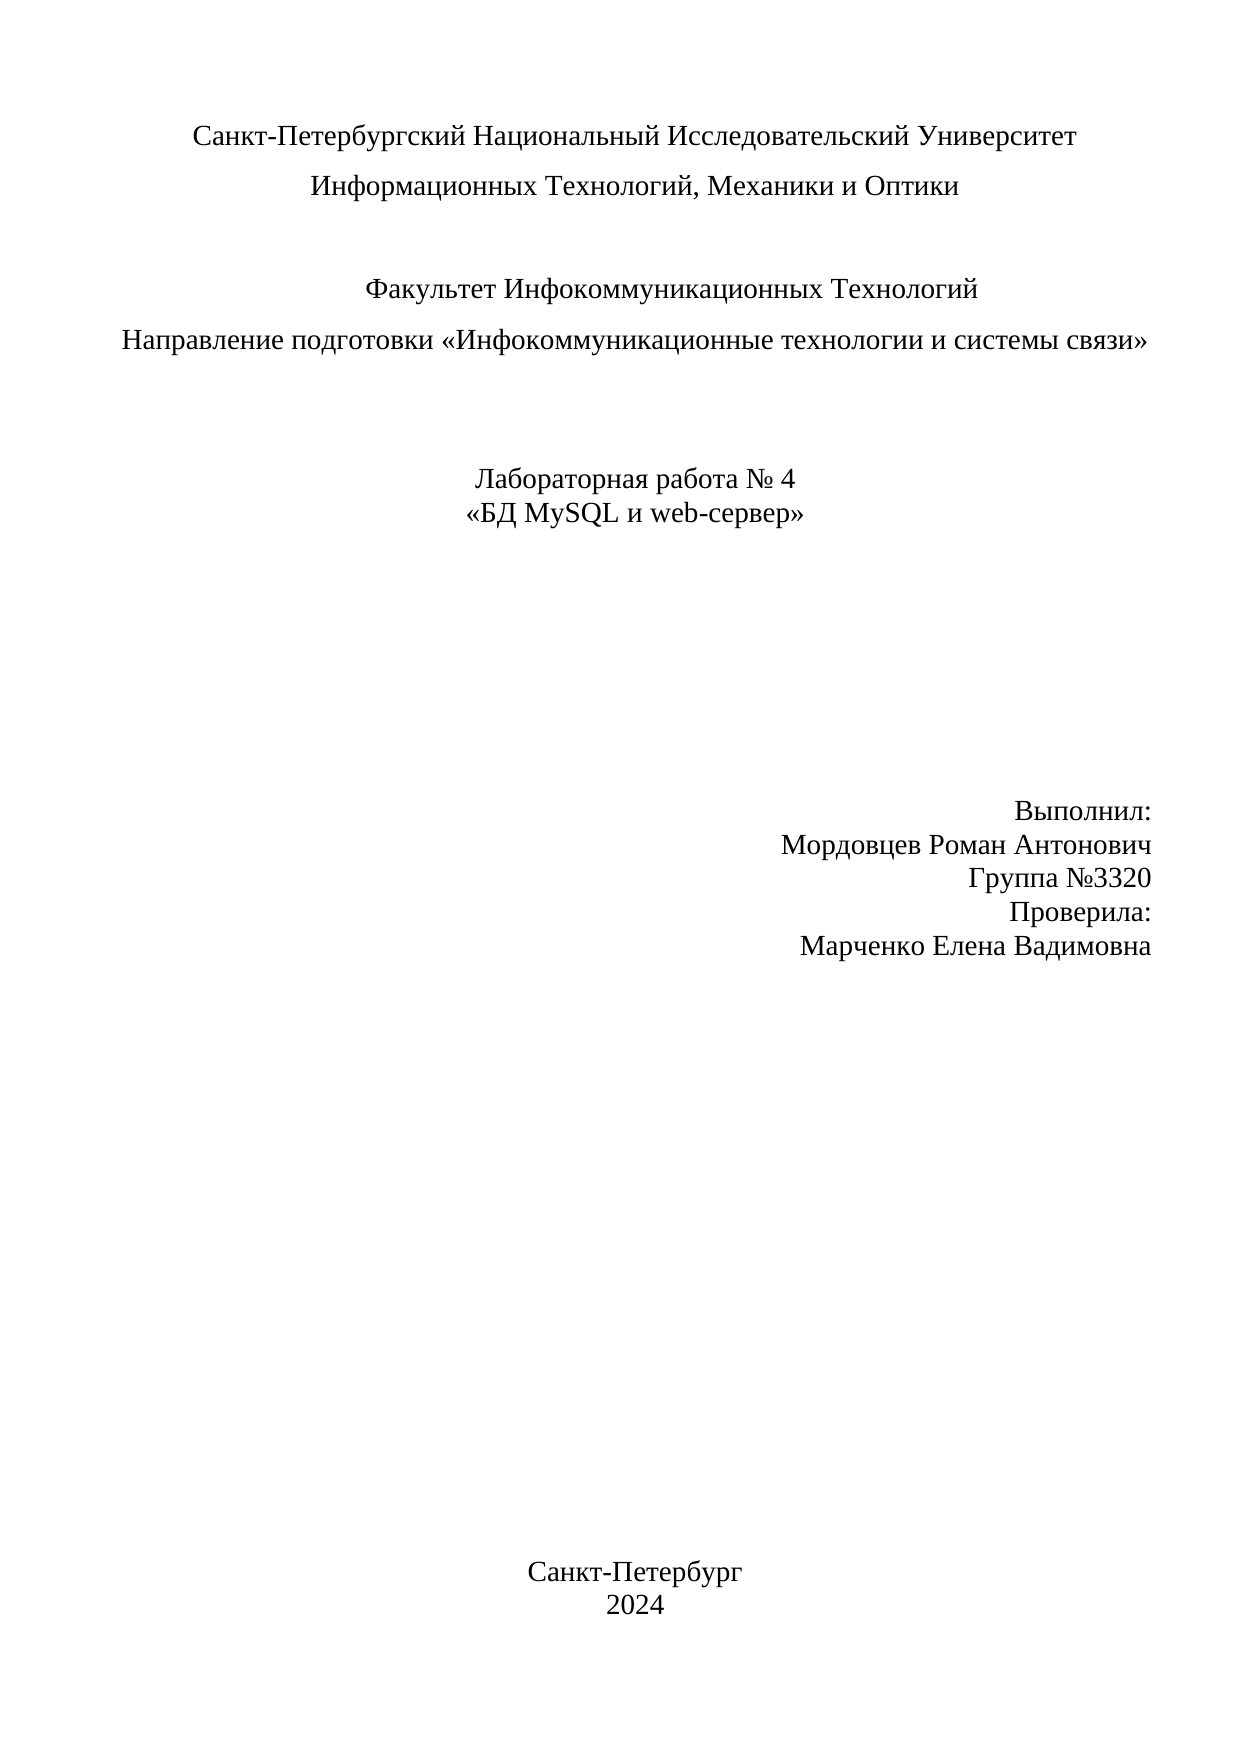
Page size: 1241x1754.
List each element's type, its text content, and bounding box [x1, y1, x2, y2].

text Факультет Инфокоммуникационных Технологий [118, 272, 1152, 305]
text Санкт-Петербургский Национальный Исследовательский Университет [118, 118, 1152, 152]
text «БД MySQL и web-сервер» [118, 495, 1152, 528]
text Марченко Елена Вадимовна [118, 928, 1152, 961]
text Санкт-Петербург [118, 1554, 1152, 1587]
text Проверила: [576, 894, 1152, 928]
text 2024 [118, 1587, 1152, 1621]
text Направление подготовки «Инфокоммуникационные технологии и системы связи» [118, 322, 1152, 355]
text Группа №3320 [576, 861, 1152, 894]
text Мордовцев Роман Антонович [576, 827, 1152, 861]
text Выполнил: [576, 793, 1152, 827]
text Лабораторная работа № 4 [118, 461, 1152, 495]
text Информационных Технологий, Механики и Оптики [118, 168, 1152, 202]
